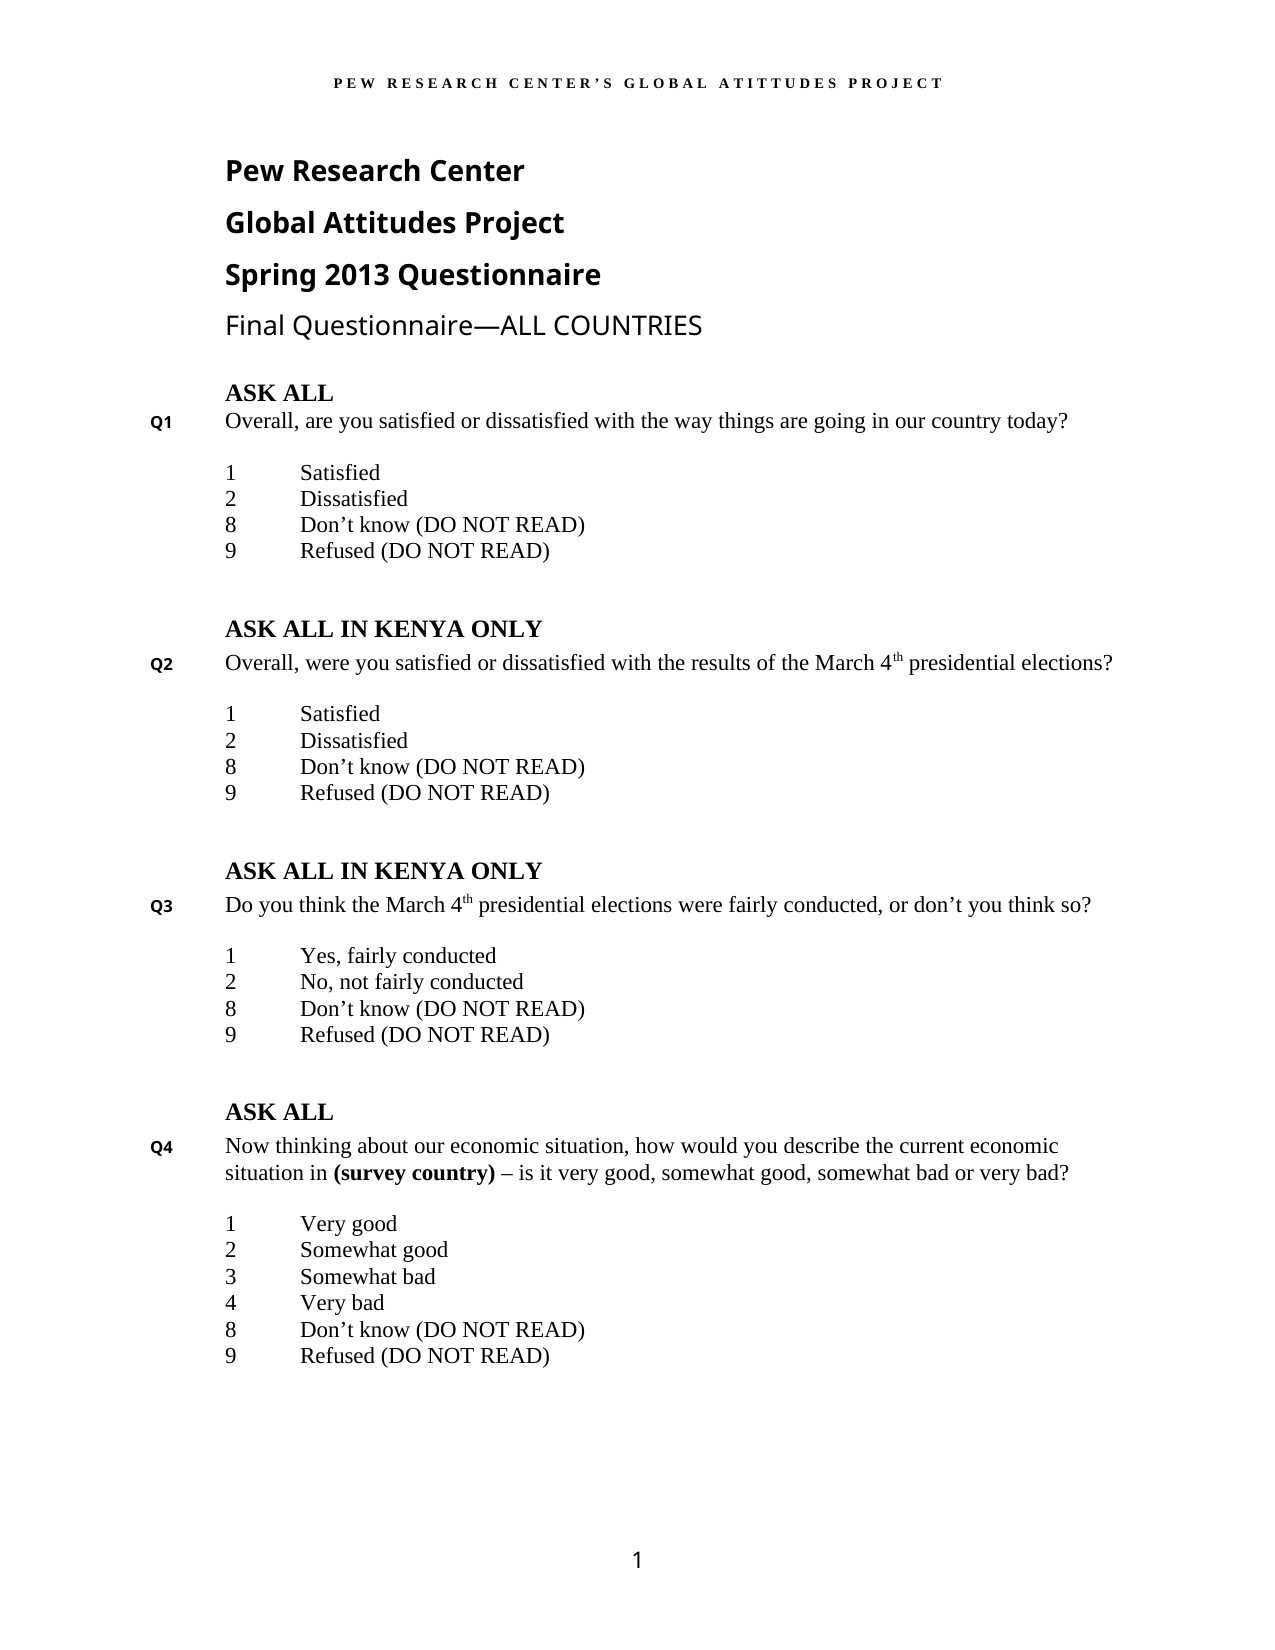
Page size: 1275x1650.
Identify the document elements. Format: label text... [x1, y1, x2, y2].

text Pew Research Center [225, 150, 825, 190]
text 8 Don’t know (DO NOT READ) [225, 1316, 1125, 1342]
text 8 Don’t know (DO NOT READ) [225, 511, 1125, 538]
text ASK ALL IN KENYA ONLY [225, 614, 1125, 643]
text 1 Satisfied [225, 458, 1125, 485]
text 2 Somewhat good [225, 1237, 1125, 1263]
text 2 No, not fairly conducted [225, 968, 1125, 995]
text ASK ALL [150, 378, 1125, 407]
text 1 Very good [225, 1210, 1125, 1237]
text 9 Refused (DO NOT READ) [225, 1021, 1125, 1047]
text Q4 Now thinking about our economic situation, how would you describe the current economic situation in (survey country) – is it very good, somewhat good, somewhat bad or very bad? [150, 1132, 1125, 1185]
text 8 Don’t know (DO NOT READ) [225, 995, 1125, 1021]
text 4 Very bad [225, 1289, 1125, 1316]
text Q1 Overall, are you satisfied or dissatisfied with the way things are going in our country today? [150, 407, 1125, 433]
text 1 Yes, fairly conducted [225, 942, 1125, 968]
text 9 Refused (DO NOT READ) [225, 538, 1125, 564]
text 9 Refused (DO NOT READ) [225, 1342, 1125, 1368]
text Q2 Overall, were you satisfied or dissatisfied with the results of the March 4th presidential elections? [150, 649, 1125, 675]
text Global Attitudes Project [225, 202, 825, 242]
text ASK ALL IN KENYA ONLY [225, 856, 1125, 884]
text Final Questionnaire—ALL COUNTRIES [225, 307, 825, 343]
text 9 Refused (DO NOT READ) [225, 779, 1125, 806]
text Q3 Do you think the March 4th presidential elections were fairly conducted, or don’t you think so? [150, 891, 1125, 917]
text 1 Satisfied [225, 700, 1125, 727]
text 2 Dissatisfied [225, 485, 1125, 511]
text Spring 2013 Questionnaire [225, 254, 825, 294]
text 3 Somewhat bad [225, 1263, 1125, 1289]
text ASK ALL [225, 1097, 1125, 1126]
text 2 Dissatisfied [225, 727, 1125, 753]
text 8 Don’t know (DO NOT READ) [225, 753, 1125, 779]
